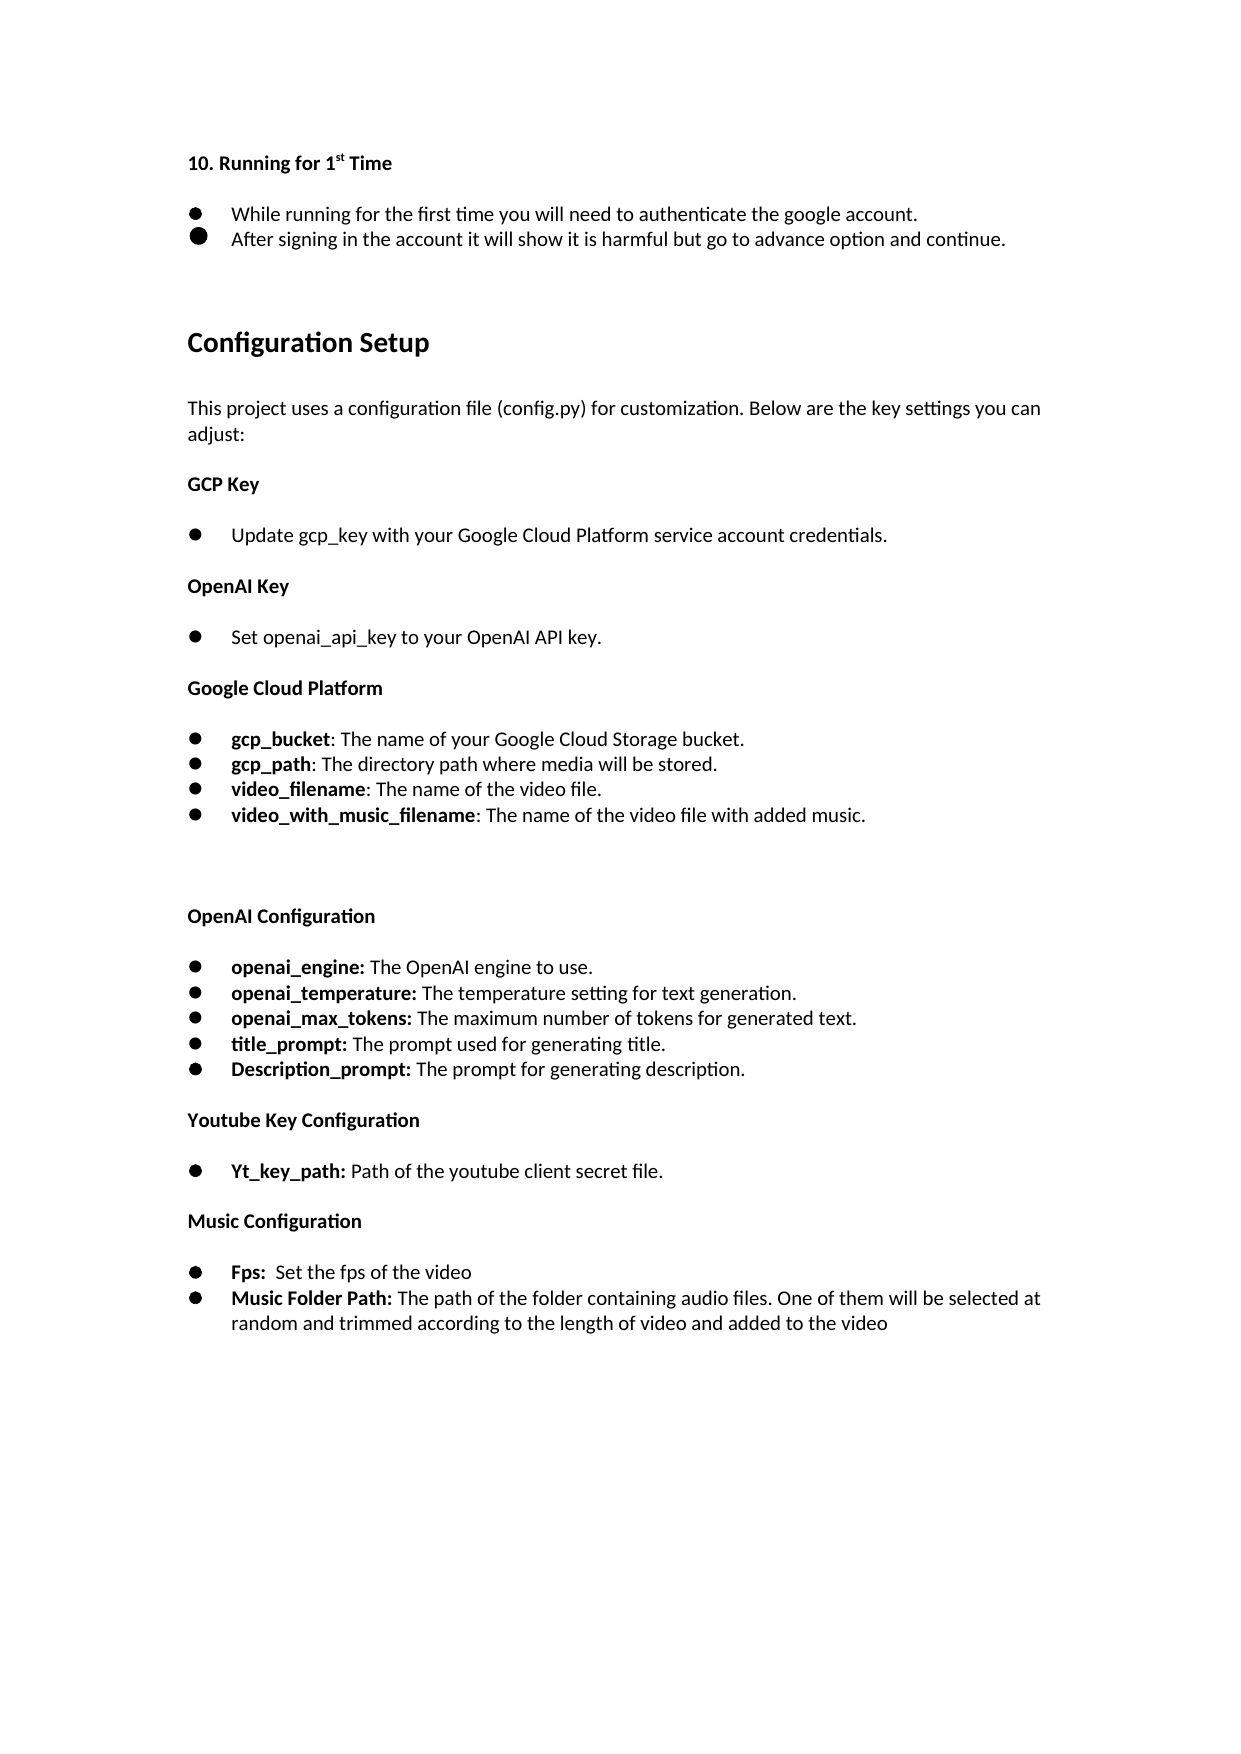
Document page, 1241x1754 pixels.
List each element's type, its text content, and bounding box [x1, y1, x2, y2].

list video_filename: The name of the video file. [187, 777, 1053, 802]
list openai_engine: The OpenAI engine to use. [187, 954, 1053, 980]
text OpenAI Configuration [187, 904, 1053, 929]
text Google Cloud Platform [187, 675, 1053, 700]
list openai_temperature: The temperature setting for text generation. [187, 980, 1053, 1005]
list After signing in the account it will show it is harmful but go to advance option and continue. [187, 226, 1053, 253]
list gcp_bucket: The name of your Google Cloud Storage bucket. [187, 726, 1053, 751]
text GCP Key [187, 472, 1053, 497]
list Running for 1st Time [187, 150, 1053, 175]
list video_with_music_filename: The name of the video file with added music. [187, 802, 1053, 827]
text OpenAI Key [187, 573, 1053, 599]
text Configuration Setup [187, 324, 1053, 360]
list Yt_key_path: Path of the youtube client secret file. [187, 1158, 1053, 1183]
list Music Configuration [187, 1209, 1053, 1234]
list Youtube Key Configuration [187, 1107, 1053, 1132]
text This project uses a configuration file (config.py) for customization. Below are the key settings you can adjust: [187, 395, 1053, 446]
list Music Folder Path: The path of the folder containing audio files. One of them will be selected at random and trimmed according to the length of video and added to the video [187, 1285, 1053, 1336]
list gcp_path: The directory path where media will be stored. [187, 751, 1053, 777]
list Fps: Set the fps of the video [187, 1259, 1053, 1285]
list Update gcp_key with your Google Cloud Platform service account credentials. [187, 522, 1053, 548]
list openai_max_tokens: The maximum number of tokens for generated text. [187, 1005, 1053, 1031]
list title_prompt: The prompt used for generating title. [187, 1031, 1053, 1056]
list Description_prompt: The prompt for generating description. [187, 1056, 1053, 1082]
list Set openai_api_key to your OpenAI API key. [187, 624, 1053, 649]
list While running for the first time you will need to authenticate the google account. [187, 201, 1053, 226]
